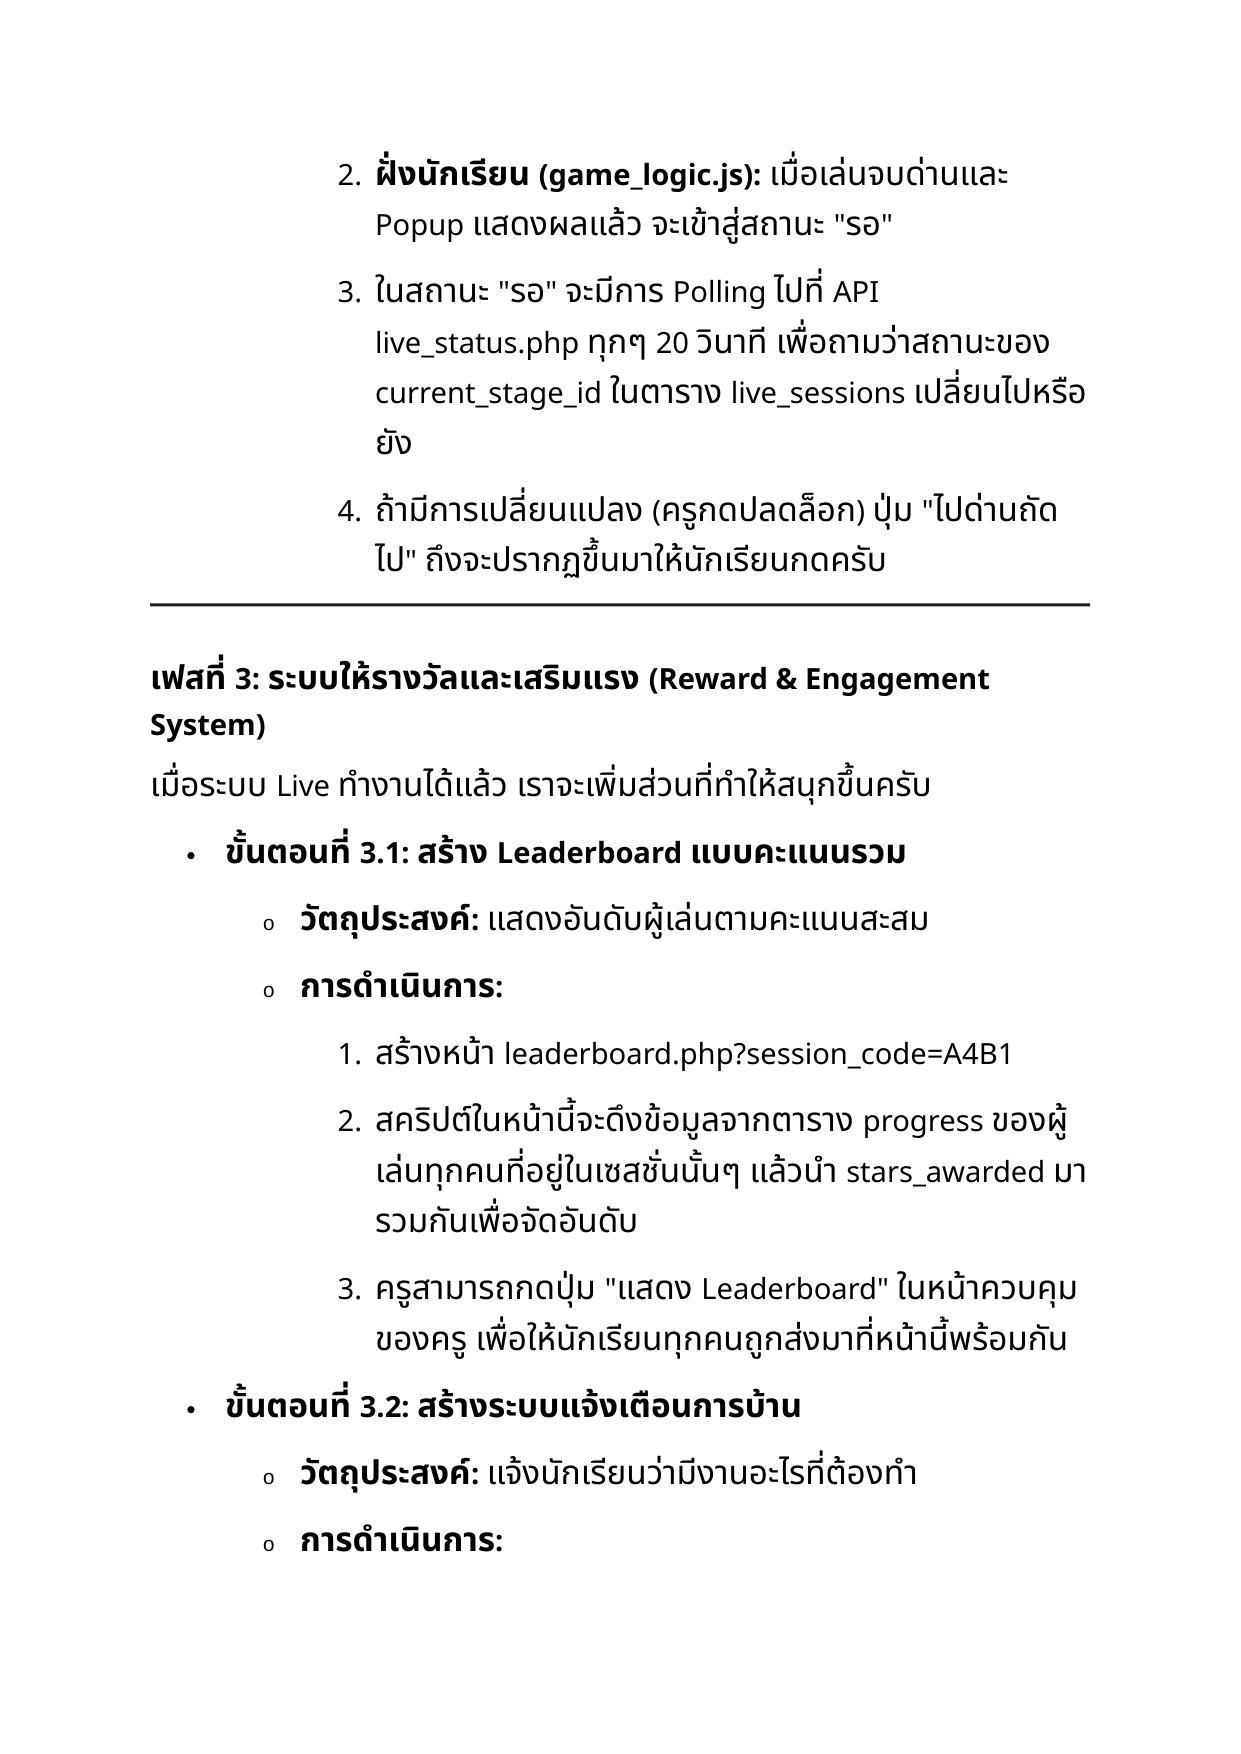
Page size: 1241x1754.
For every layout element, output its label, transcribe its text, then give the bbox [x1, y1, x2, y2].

list ขั้นตอนที่ 3.2: สร้างระบบแจ้งเตือนการบ้าน [187, 1382, 1090, 1432]
list การดำเนินการ: [262, 962, 1090, 1012]
list ถ้ามีการเปลี่ยนแปลง (ครูกดปลดล็อก) ปุ่ม "ไปด่านถัดไป" ถึงจะปรากฏขึ้นมาให้นักเรียนกดครับ [337, 486, 1090, 587]
list ในสถานะ "รอ" จะมีการ Polling ไปที่ API live_status.php ทุกๆ 20 วินาที เพื่อถามว่าสถานะของ current_stage_id ในตาราง live_sessions เปลี่ยนไปหรือยัง [337, 267, 1090, 469]
list การดำเนินการ: [262, 1516, 1090, 1566]
list สร้างหน้า leaderboard.php?session_code=A4B1 [337, 1029, 1090, 1079]
list ขั้นตอนที่ 3.1: สร้าง Leaderboard แบบคะแนนรวม [187, 828, 1090, 878]
list ครูสามารถกดปุ่ม "แสดง Leaderboard" ในหน้าควบคุมของครู เพื่อให้นักเรียนทุกคนถูกส่งมาที่หน้านี้พร้อมกัน [337, 1264, 1090, 1365]
list ฝั่งนักเรียน (game_logic.js): เมื่อเล่นจบด่านและ Popup แสดงผลแล้ว จะเข้าสู่สถานะ "รอ" [337, 150, 1090, 251]
list วัตถุประสงค์: แจ้งนักเรียนว่ามีงานอะไรที่ต้องทำ [262, 1449, 1090, 1499]
list วัตถุประสงค์: แสดงอันดับผู้เล่นตามคะแนนสะสม [262, 895, 1090, 945]
list สคริปต์ในหน้านี้จะดึงข้อมูลจากตาราง progress ของผู้เล่นทุกคนที่อยู่ในเซสชั่นนั้นๆ แล้วนำ stars_awarded มารวมกันเพื่อจัดอันดับ [337, 1096, 1090, 1247]
text เฟสที่ 3: ระบบให้รางวัลและเสริมแรง (Reward & Engagement System) [150, 654, 1090, 744]
text เมื่อระบบ Live ทำงานได้แล้ว เราจะเพิ่มส่วนที่ทำให้สนุกขึ้นครับ [150, 761, 1090, 811]
